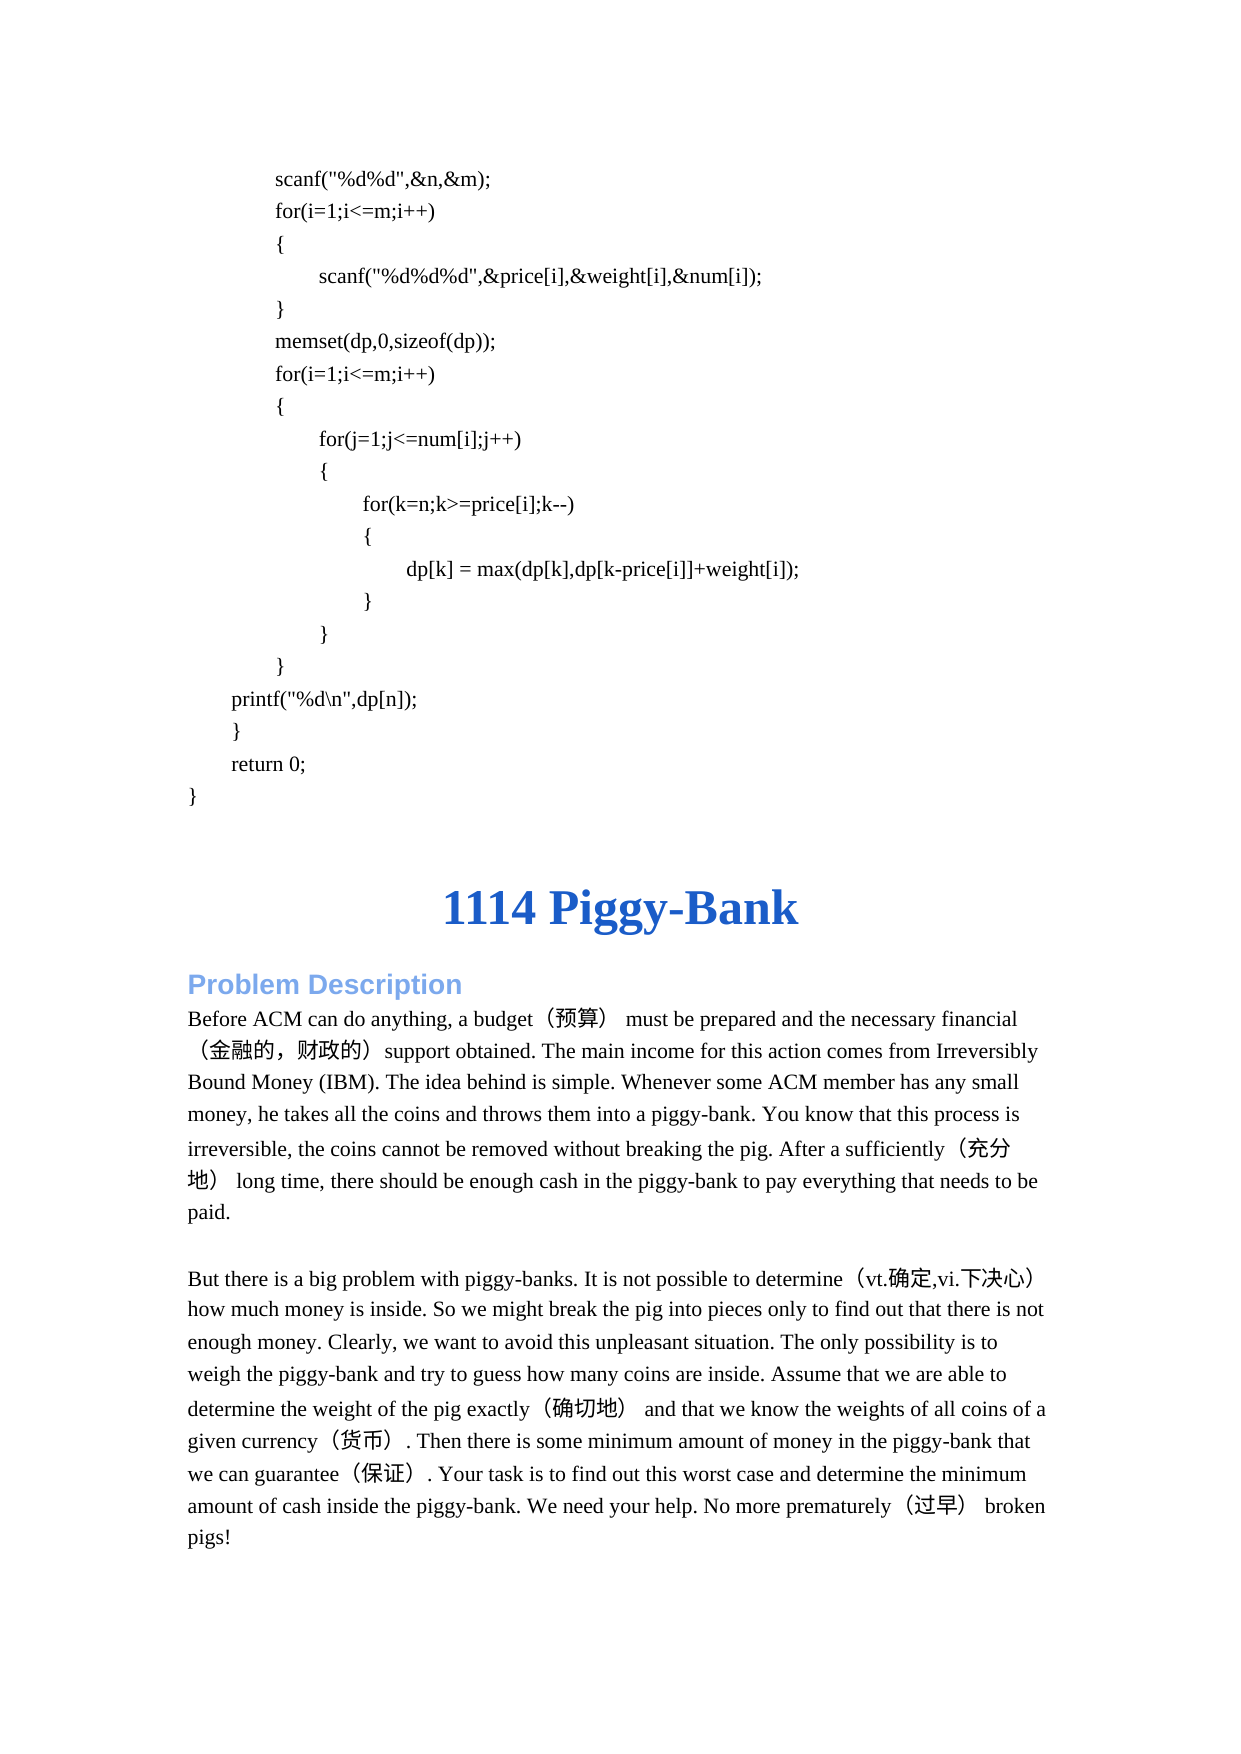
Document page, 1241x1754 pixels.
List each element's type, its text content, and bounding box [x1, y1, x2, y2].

text { [187, 454, 1053, 487]
text for(i=1;i<=m;i++) [187, 194, 1053, 227]
subtitle 1114 Piggy-Bank [187, 874, 1053, 939]
text dp[k] = max(dp[k],dp[k-price[i]]+weight[i]); [187, 552, 1053, 584]
text } [187, 617, 1053, 649]
text printf("%d\n",dp[n]); [187, 682, 1053, 714]
text for(k=n;k>=price[i];k--) [187, 487, 1053, 519]
text for(j=1;j<=num[i];j++) [187, 422, 1053, 454]
text Before ACM can do anything, a budget（预算） must be prepared and the necessary financial （金融的，财政的）support obtained. The main income for this action comes from Irreversibly Bound Money (IBM). The idea behind is simple. Whenever some ACM member has any small money, he takes all the coins and throws them into a piggy-bank. You know that this process is irreversible, the coins cannot be removed without breaking the pig. After a sufficiently（充分地） long time, there should be enough cash in the piggy-bank to pay everything that needs to be paid. But there is a big problem with piggy-banks. It is not possible to determine（vt.确定,vi.下决心） how much money is inside. So we might break the pig into pieces only to find out that there is not enough money. Clearly, we want to avoid this unpleasant situation. The only possibility is to weigh the piggy-bank and try to guess how many coins are inside. Assume that we are able to determine the weight of the pig exactly（确切地） and that we know the weights of all coins of a given currency（货币）. Then there is some minimum amount of money in the piggy-bank that we can guarantee（保证）. Your task is to find out this worst case and determine the minimum amount of cash inside the piggy-bank. We need your help. No more prematurely（过早） broken pigs! [187, 1000, 1053, 1553]
text } [187, 292, 1053, 324]
text memset(dp,0,sizeof(dp)); [187, 324, 1053, 357]
text Problem Description [187, 968, 1053, 1000]
text } [187, 779, 1053, 812]
text { [187, 519, 1053, 552]
text { [187, 389, 1053, 422]
text } [187, 584, 1053, 617]
text } [187, 714, 1053, 747]
text scanf("%d%d",&n,&m); [187, 162, 1053, 194]
text } [187, 649, 1053, 682]
text return 0; [187, 747, 1053, 779]
text { [187, 227, 1053, 259]
text scanf("%d%d%d",&price[i],&weight[i],&num[i]); [187, 259, 1053, 292]
text for(i=1;i<=m;i++) [187, 357, 1053, 389]
